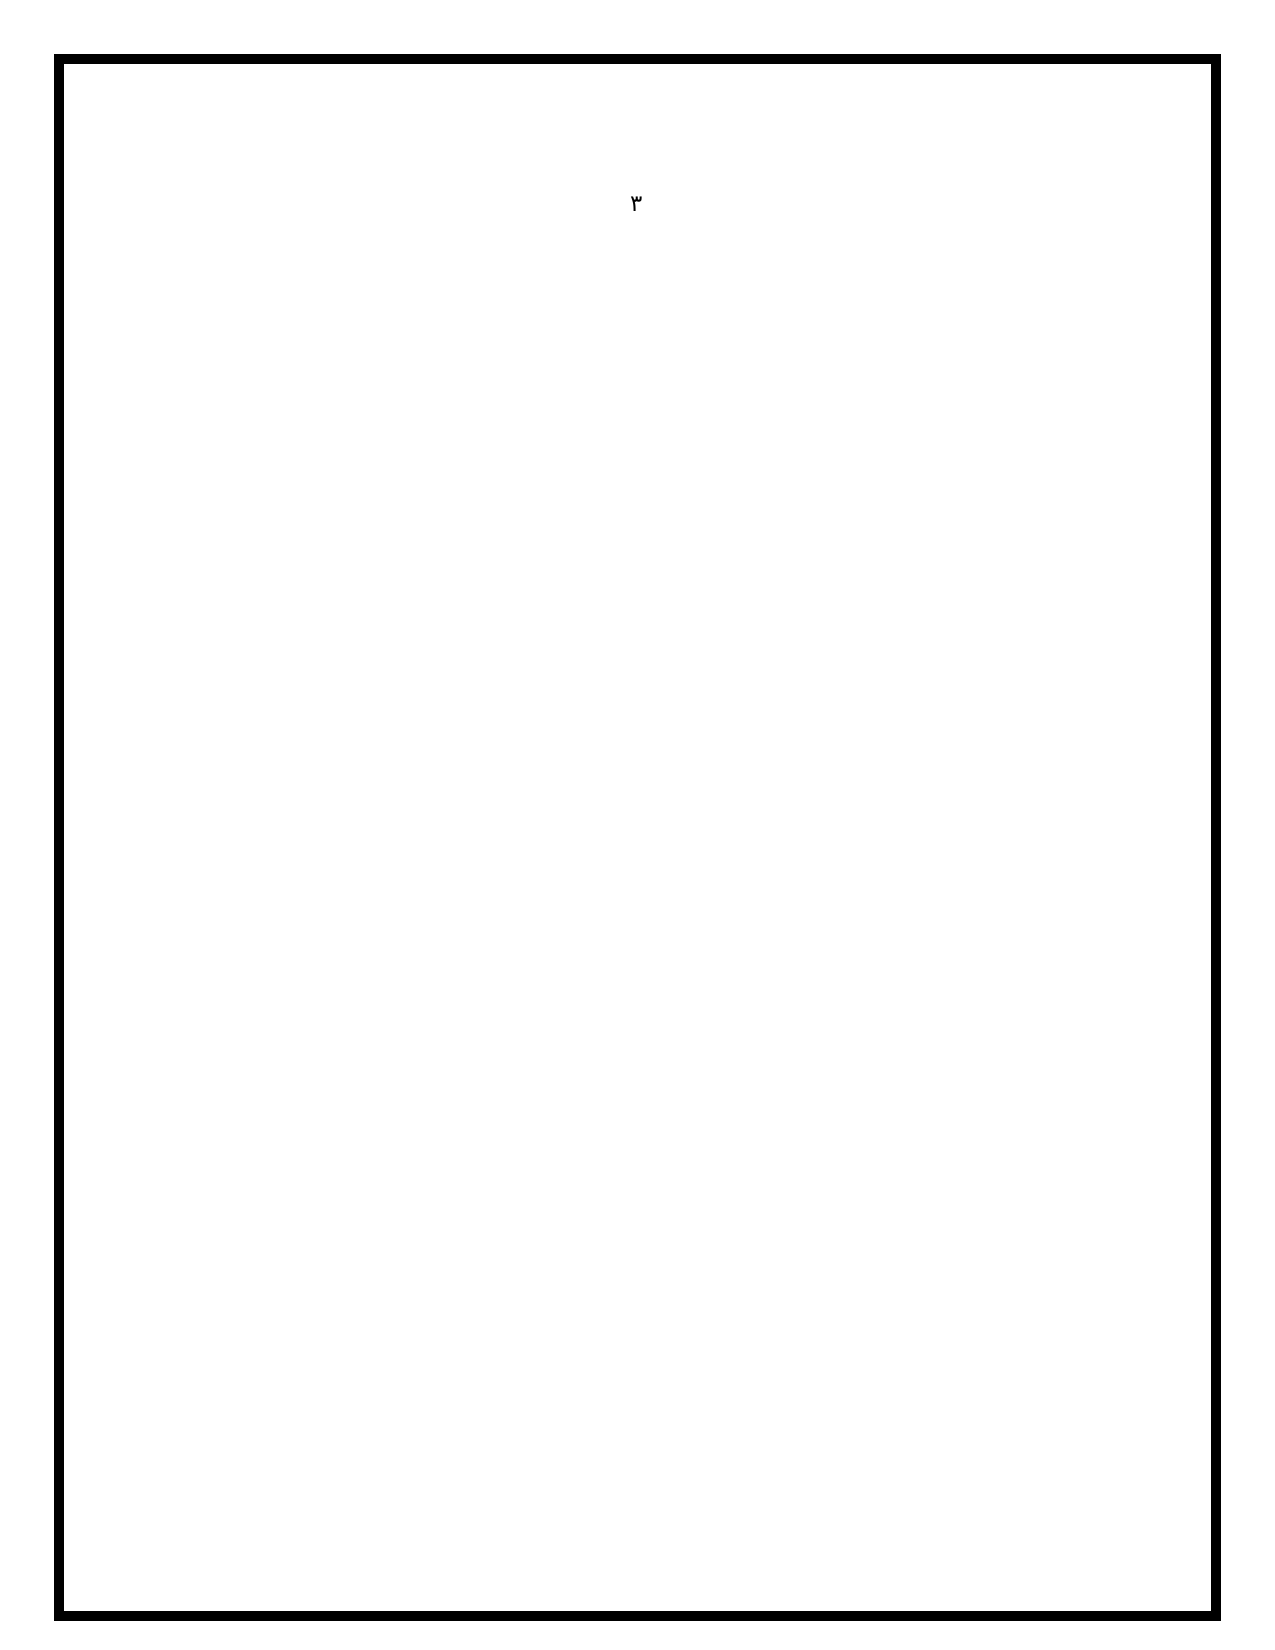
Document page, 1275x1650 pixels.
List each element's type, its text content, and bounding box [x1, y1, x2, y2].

text ۳ [179, 189, 1092, 216]
